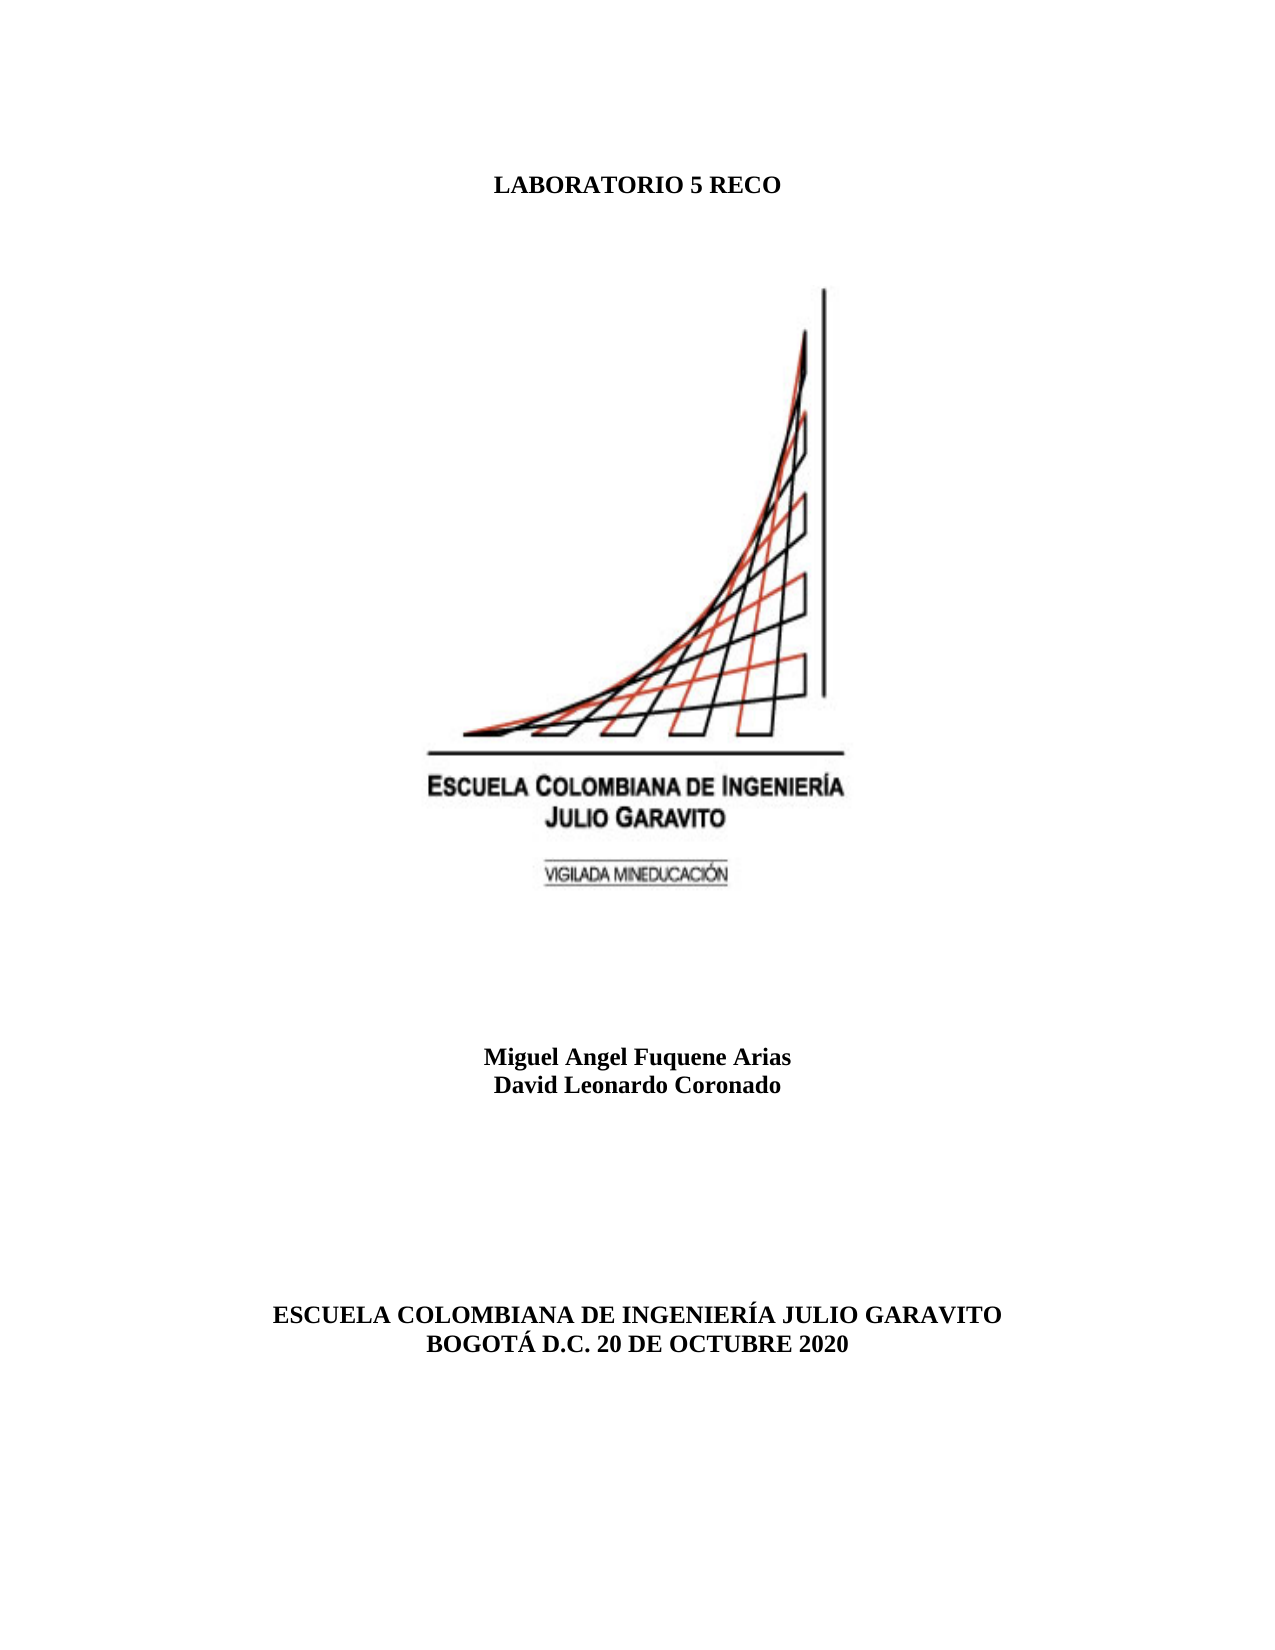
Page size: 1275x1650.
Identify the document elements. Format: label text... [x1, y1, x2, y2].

text LABORATORIO 5 RECO [135, 170, 1139, 199]
text Miguel Angel Fuquene Arias [135, 1042, 1139, 1071]
text David Leonardo Coronado [135, 1071, 1139, 1099]
picture [408, 285, 867, 899]
text ESCUELA COLOMBIANA DE INGENIERÍA JULIO GARAVITO [135, 1301, 1139, 1329]
text BOGOTÁ D.C. 20 DE OCTUBRE 2020 [135, 1329, 1139, 1358]
